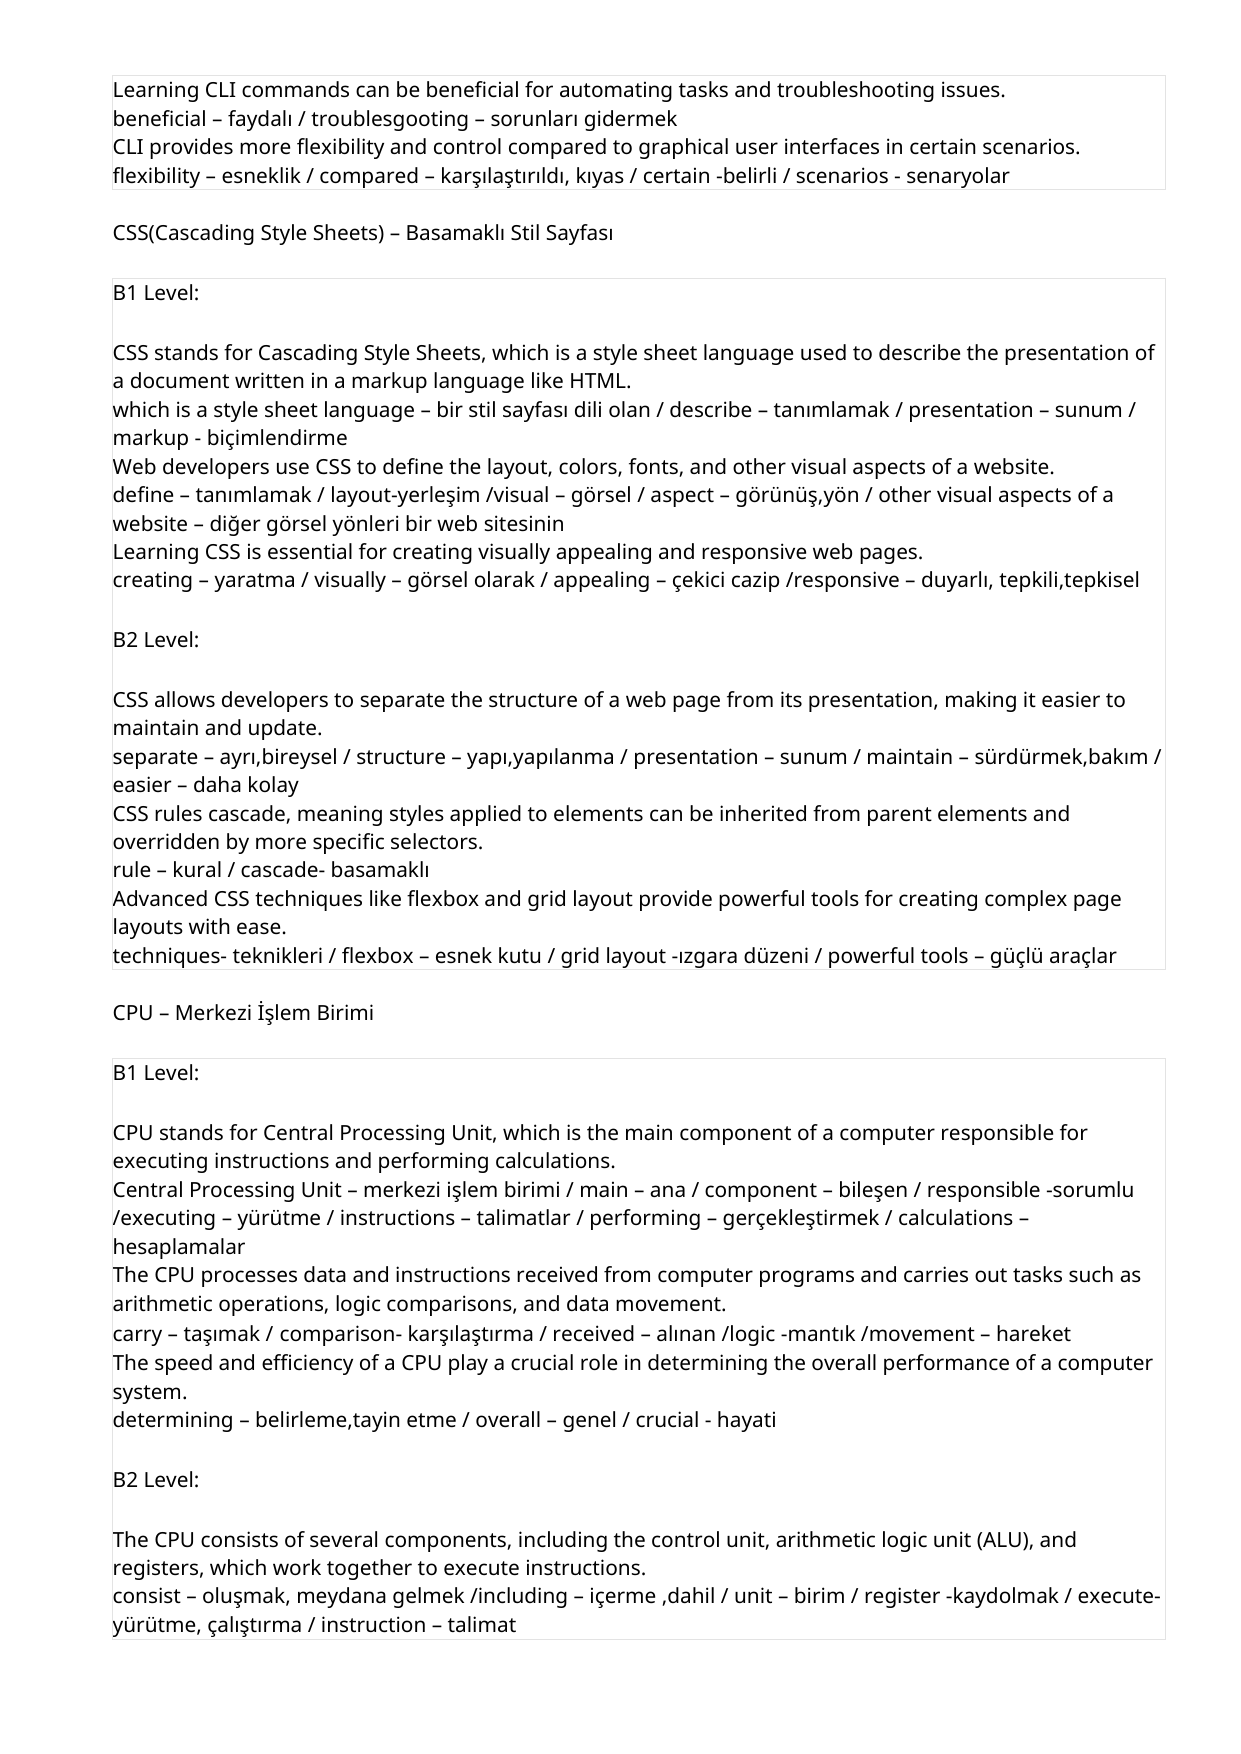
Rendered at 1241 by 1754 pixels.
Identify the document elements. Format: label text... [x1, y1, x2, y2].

text CSS rules cascade, meaning styles applied to elements can be inherited from parent elements and overridden by more specific selectors. rule – kural / cascade- basamaklı [113, 798, 1165, 883]
text Learning CLI commands can be beneficial for automating tasks and troubleshooting issues. beneficial – faydalı / troublesgooting – sorunları gidermek [113, 76, 1165, 132]
text B2 Level: [113, 625, 1165, 654]
text B2 Level: [113, 1464, 1165, 1493]
text CPU stands for Central Processing Unit, which is the main component of a computer responsible for executing instructions and performing calculations. Central Processing Unit – merkezi işlem birimi / main – ana / component – bileşen / responsible -sorumlu /executing – yürütme / instructions – talimatlar / performing – gerçekleştirmek / calculations – hesaplamalar [113, 1118, 1165, 1260]
text B1 Level: [113, 279, 1165, 307]
text Advanced CSS techniques like flexbox and grid layout provide powerful tools for creating complex page layouts with ease. techniques- teknikleri / flexbox – esnek kutu / grid layout -ızgara düzeni / powerful tools – güçlü araçlar [113, 883, 1165, 969]
text Web developers use CSS to define the layout, colors, fonts, and other visual aspects of a website. define – tanımlamak / layout-yerleşim /visual – görsel / aspect – görünüş,yön / other visual aspects of a website – diğer görsel yönleri bir web sitesinin [113, 451, 1165, 537]
text The CPU processes data and instructions received from computer programs and carries out tasks such as arithmetic operations, logic comparisons, and data movement. carry – taşımak / comparison- karşılaştırma / received – alınan /logic -mantık /movement – hareket [113, 1260, 1165, 1348]
text CSS stands for Cascading Style Sheets, which is a style sheet language used to describe the presentation of a document written in a markup language like HTML. which is a style sheet language – bir stil sayfası dili olan / describe – tanımlamak / presentation – sunum / markup - biçimlendirme [113, 338, 1165, 451]
text Learning CSS is essential for creating visually appealing and responsive web pages. creating – yaratma / visually – görsel olarak / appealing – çekici cazip /responsive – duyarlı, tepkili,tepkisel [113, 537, 1165, 594]
text B1 Level: [113, 1059, 1165, 1087]
text CSS allows developers to separate the structure of a web page from its presentation, making it easier to maintain and update. separate – ayrı,bireysel / structure – yapı,yapılanma / presentation – sunum / maintain – sürdürmek,bakım / easier – daha kolay [113, 684, 1165, 798]
text The speed and efficiency of a CPU play a crucial role in determining the overall performance of a computer system. determining – belirleme,tayin etme / overall – genel / crucial - hayati [113, 1348, 1165, 1434]
text CSS(Cascading Style Sheets) – Basamaklı Stil Sayfası [112, 218, 1165, 247]
text CLI provides more flexibility and control compared to graphical user interfaces in certain scenarios. flexibility – esneklik / compared – karşılaştırıldı, kıyas / certain -belirli / scenarios - senaryolar [113, 132, 1165, 189]
text The CPU consists of several components, including the control unit, arithmetic logic unit (ALU), and registers, which work together to execute instructions. consist – oluşmak, meydana gelmek /including – içerme ,dahil / unit – birim / register -kaydolmak / execute-yürütme, çalıştırma / instruction – talimat [113, 1524, 1165, 1639]
text CPU – Merkezi İşlem Birimi [112, 998, 1165, 1027]
